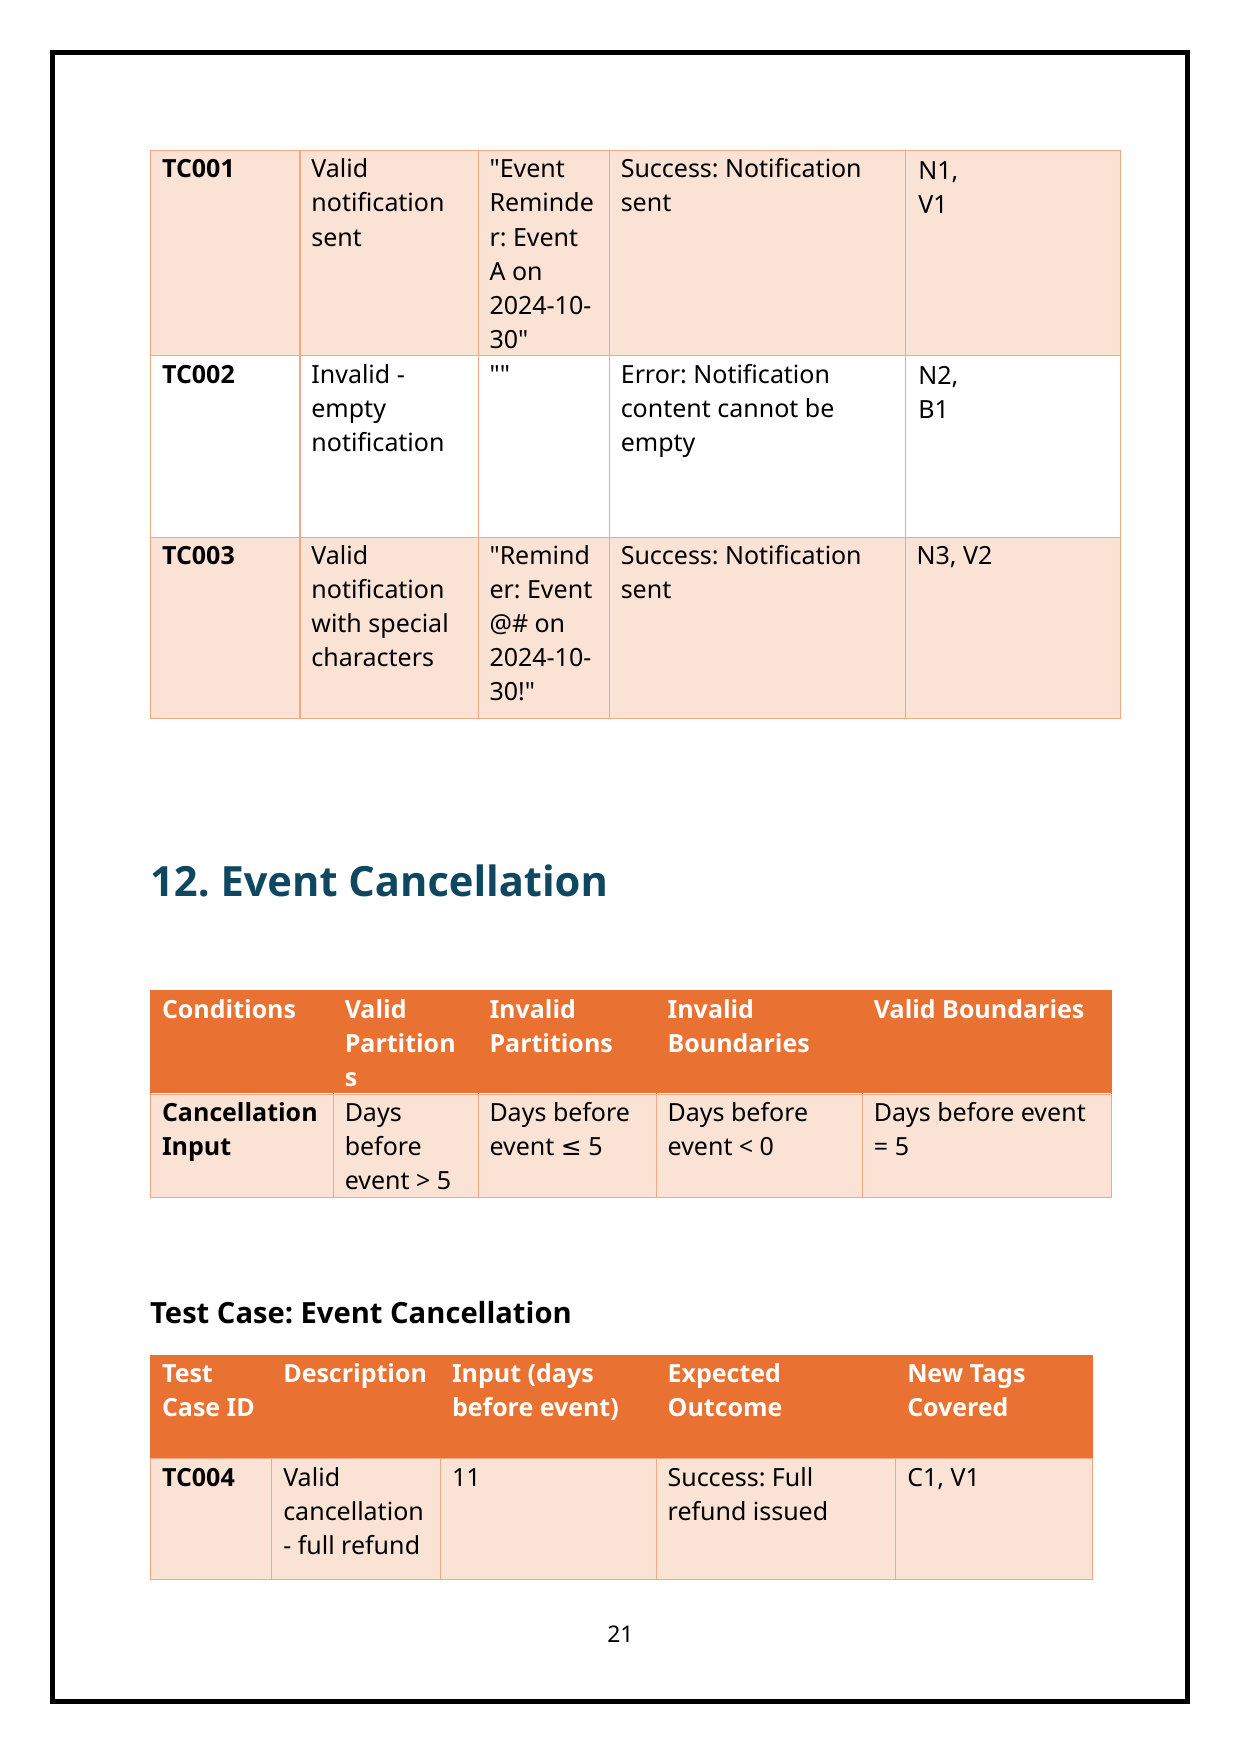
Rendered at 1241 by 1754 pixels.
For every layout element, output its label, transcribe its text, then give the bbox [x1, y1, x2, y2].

table_cell Success: Notification sent [610, 151, 905, 355]
table_cell Success: Full refund issued [657, 1459, 895, 1579]
table_cell [906, 151, 1120, 355]
table_cell C1, V1 [896, 1459, 1092, 1579]
table_header Valid Boundaries [863, 991, 1111, 1093]
table_cell Invalid - empty notification [301, 356, 478, 537]
table_cell "" [479, 356, 609, 537]
table_header Conditions [151, 991, 333, 1093]
table_cell Days before event < 0 [657, 1095, 862, 1197]
table_cell Cancellation Input [151, 1095, 333, 1197]
table_header Invalid Boundaries [657, 991, 862, 1093]
table_cell 11 [441, 1459, 656, 1579]
table_cell TC004 [151, 1459, 271, 1579]
table_cell Days before event = 5 [863, 1095, 1111, 1197]
table_cell Days before event ≤ 5 [479, 1095, 656, 1197]
table_header New Tags Covered [896, 1356, 1092, 1458]
table_cell [906, 356, 1120, 537]
table_cell "Reminder: Event @# on 2024-10-30!" [479, 538, 609, 718]
table_cell N3, V2 [906, 538, 1120, 718]
table_header Valid Partitions [334, 991, 478, 1093]
table_cell TC002 [151, 356, 299, 537]
table_cell Error: Notification content cannot be empty [610, 356, 905, 537]
table_header Test Case ID [151, 1356, 271, 1458]
table_cell "Event Reminder: Event A on 2024-10-30" [479, 151, 609, 355]
table_cell Valid cancellation - full refund [272, 1459, 440, 1579]
table_header Description [272, 1356, 440, 1458]
table_cell Valid notification sent [301, 151, 478, 355]
subtitle 12. Event Cancellation [150, 851, 1090, 973]
text Test Case: Event Cancellation [150, 1293, 1090, 1332]
table_cell TC001 [151, 151, 299, 355]
table_cell Valid notification with special characters [301, 538, 478, 718]
table_header Expected Outcome [657, 1356, 895, 1458]
table_header Invalid Partitions [479, 991, 656, 1093]
table_cell Success: Notification sent [610, 538, 905, 718]
table_cell Days before event > 5 [334, 1095, 478, 1197]
table_header Input (days before event) [441, 1356, 656, 1458]
table_cell TC003 [151, 538, 299, 718]
